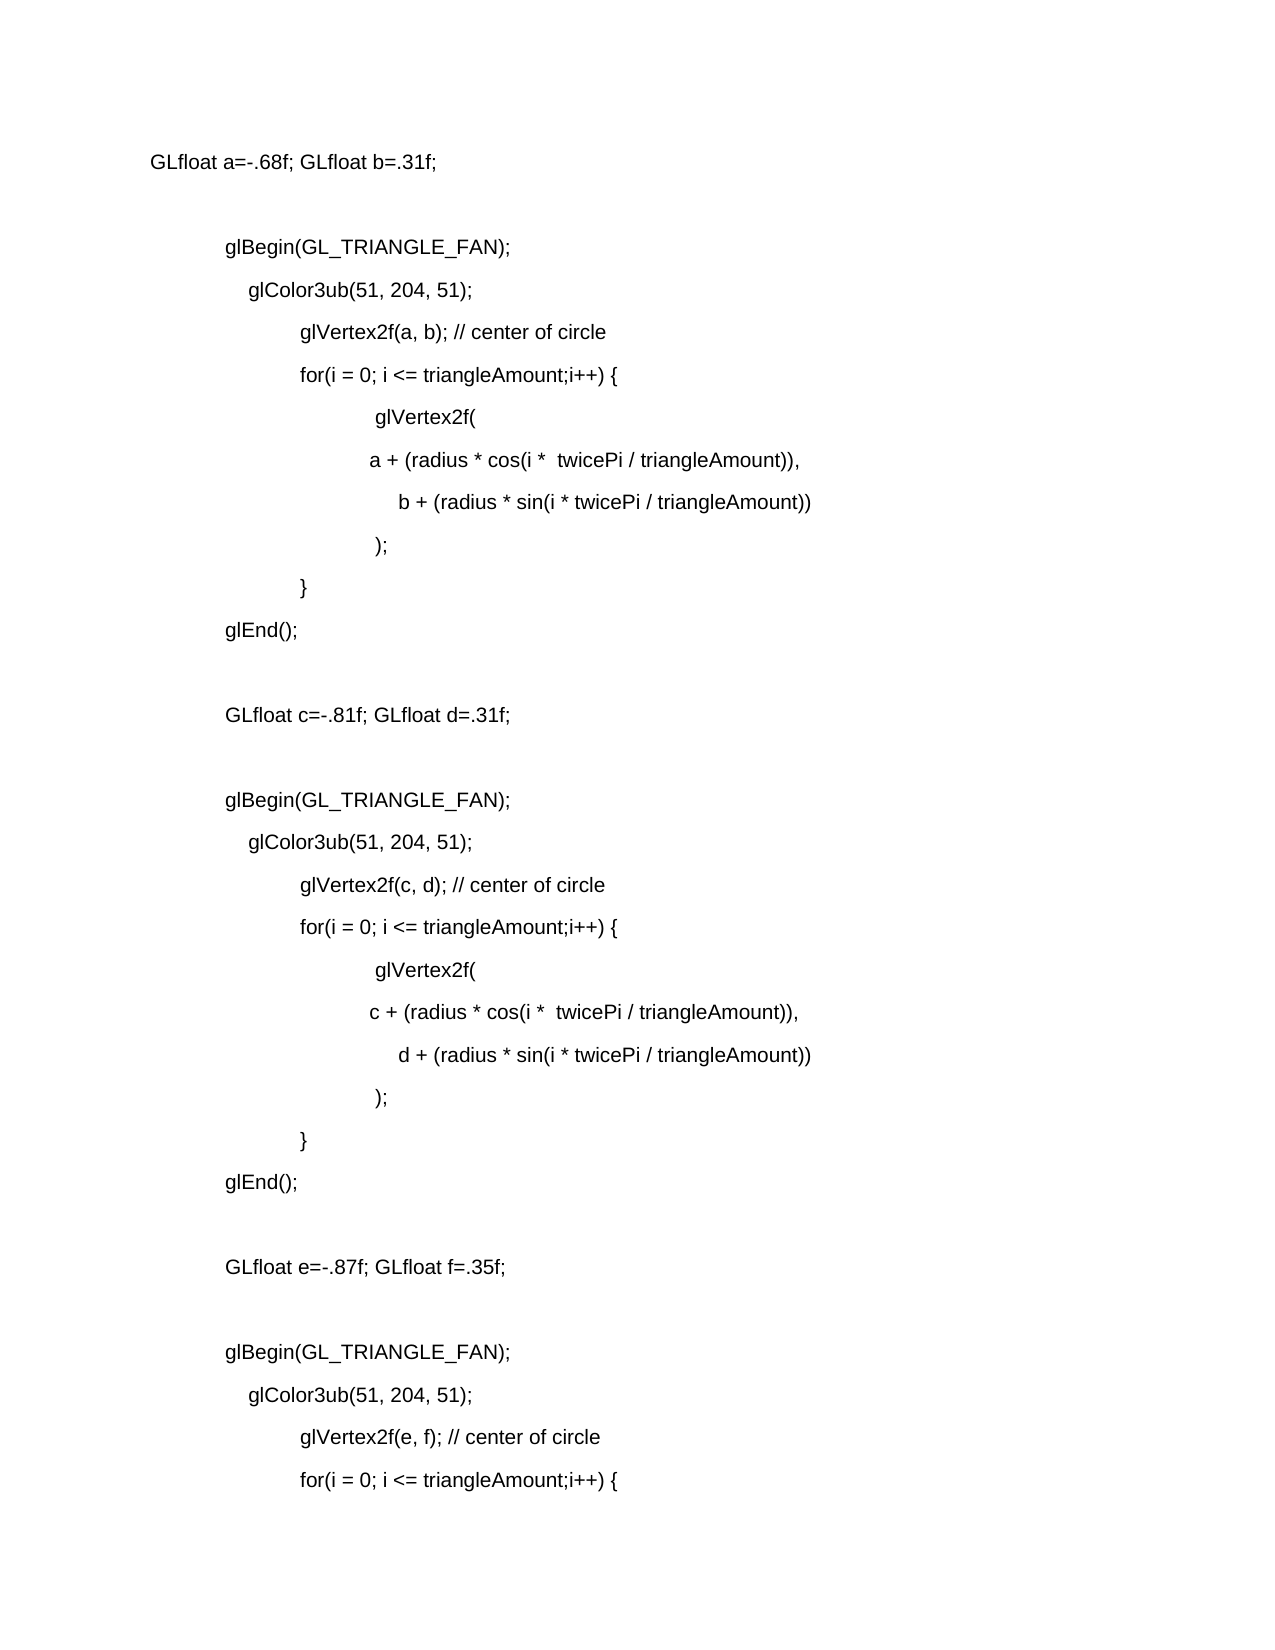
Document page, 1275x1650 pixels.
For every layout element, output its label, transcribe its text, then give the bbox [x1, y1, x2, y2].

text for(i = 0; i <= triangleAmount;i++) { [150, 1467, 1125, 1491]
text glEnd(); [150, 617, 1125, 641]
text ); [150, 1085, 1125, 1109]
text glEnd(); [150, 1170, 1125, 1194]
text glColor3ub(51, 204, 51); [150, 1382, 1125, 1406]
text glVertex2f(e, f); // center of circle [150, 1425, 1125, 1449]
text glBegin(GL_TRIANGLE_FAN); [150, 235, 1125, 259]
text b + (radius * sin(i * twicePi / triangleAmount)) [150, 490, 1125, 514]
text glVertex2f(c, d); // center of circle [150, 872, 1125, 896]
text d + (radius * sin(i * twicePi / triangleAmount)) [150, 1042, 1125, 1066]
text glVertex2f(a, b); // center of circle [150, 320, 1125, 344]
text glBegin(GL_TRIANGLE_FAN); [150, 787, 1125, 811]
text glBegin(GL_TRIANGLE_FAN); [150, 1340, 1125, 1364]
text ); [150, 532, 1125, 556]
text } [150, 575, 1125, 599]
text glColor3ub(51, 204, 51); [150, 277, 1125, 301]
text } [150, 1127, 1125, 1151]
text glVertex2f( [150, 405, 1125, 429]
text for(i = 0; i <= triangleAmount;i++) { [150, 915, 1125, 939]
text glVertex2f( [150, 957, 1125, 981]
text GLfloat e=-.87f; GLfloat f=.35f; [150, 1255, 1125, 1279]
text GLfloat c=-.81f; GLfloat d=.31f; [150, 702, 1125, 726]
text for(i = 0; i <= triangleAmount;i++) { [150, 362, 1125, 386]
text GLfloat a=-.68f; GLfloat b=.31f; [150, 150, 1125, 174]
text c + (radius * cos(i * twicePi / triangleAmount)), [150, 1000, 1125, 1024]
text glColor3ub(51, 204, 51); [150, 830, 1125, 854]
text a + (radius * cos(i * twicePi / triangleAmount)), [150, 447, 1125, 471]
